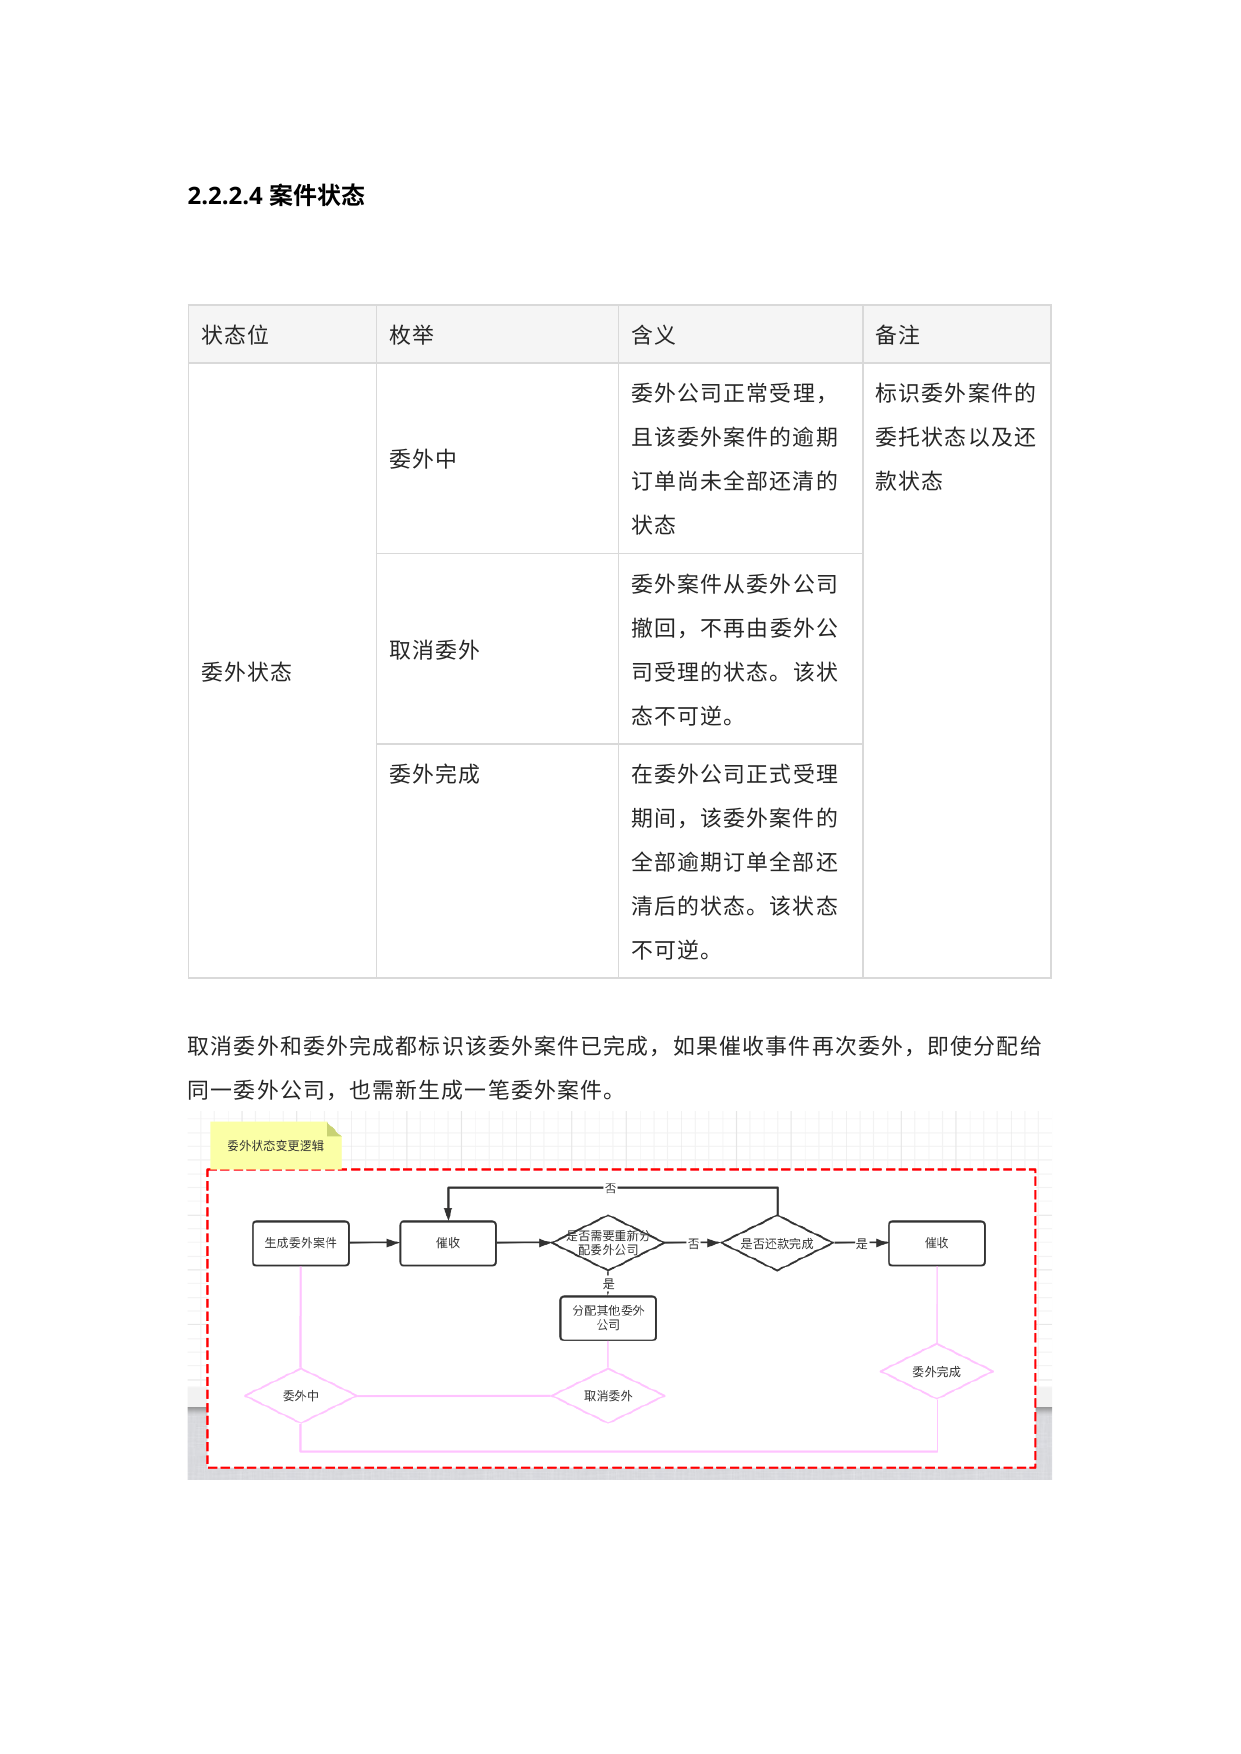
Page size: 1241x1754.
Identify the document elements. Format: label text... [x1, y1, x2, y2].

table_cell 委外完成 [377, 745, 618, 977]
table_header 状态位 [189, 306, 376, 362]
table_header 含义 [619, 306, 862, 362]
table_cell 委外公司正常受理，且该委外案件的逾期订单尚未全部还清的状态 [619, 364, 862, 553]
table_cell 委外案件从委外公司撤回，不再由委外公司受理的状态。该状态不可逆。 [619, 554, 862, 743]
table_cell 取消委外 [377, 554, 618, 743]
text 取消委外和委外完成都标识该委外案件已完成，如果催收事件再次委外，即使分配给同一委外公司，也需新生成一笔委外案件。 [187, 1023, 1053, 1111]
table_header 枚举 [377, 306, 618, 362]
table_cell 标识委外案件的委托状态以及还款状态 [864, 364, 1050, 977]
table_cell 委外状态 [189, 364, 376, 977]
table_cell 在委外公司正式受理期间，该委外案件的全部逾期订单全部还清后的状态。该状态不可逆。 [619, 745, 862, 977]
table_cell 委外中 [377, 364, 618, 553]
table_header 备注 [864, 306, 1050, 362]
picture [187, 1111, 1053, 1480]
text 2.2.2.4 案件状态 [187, 172, 1053, 260]
